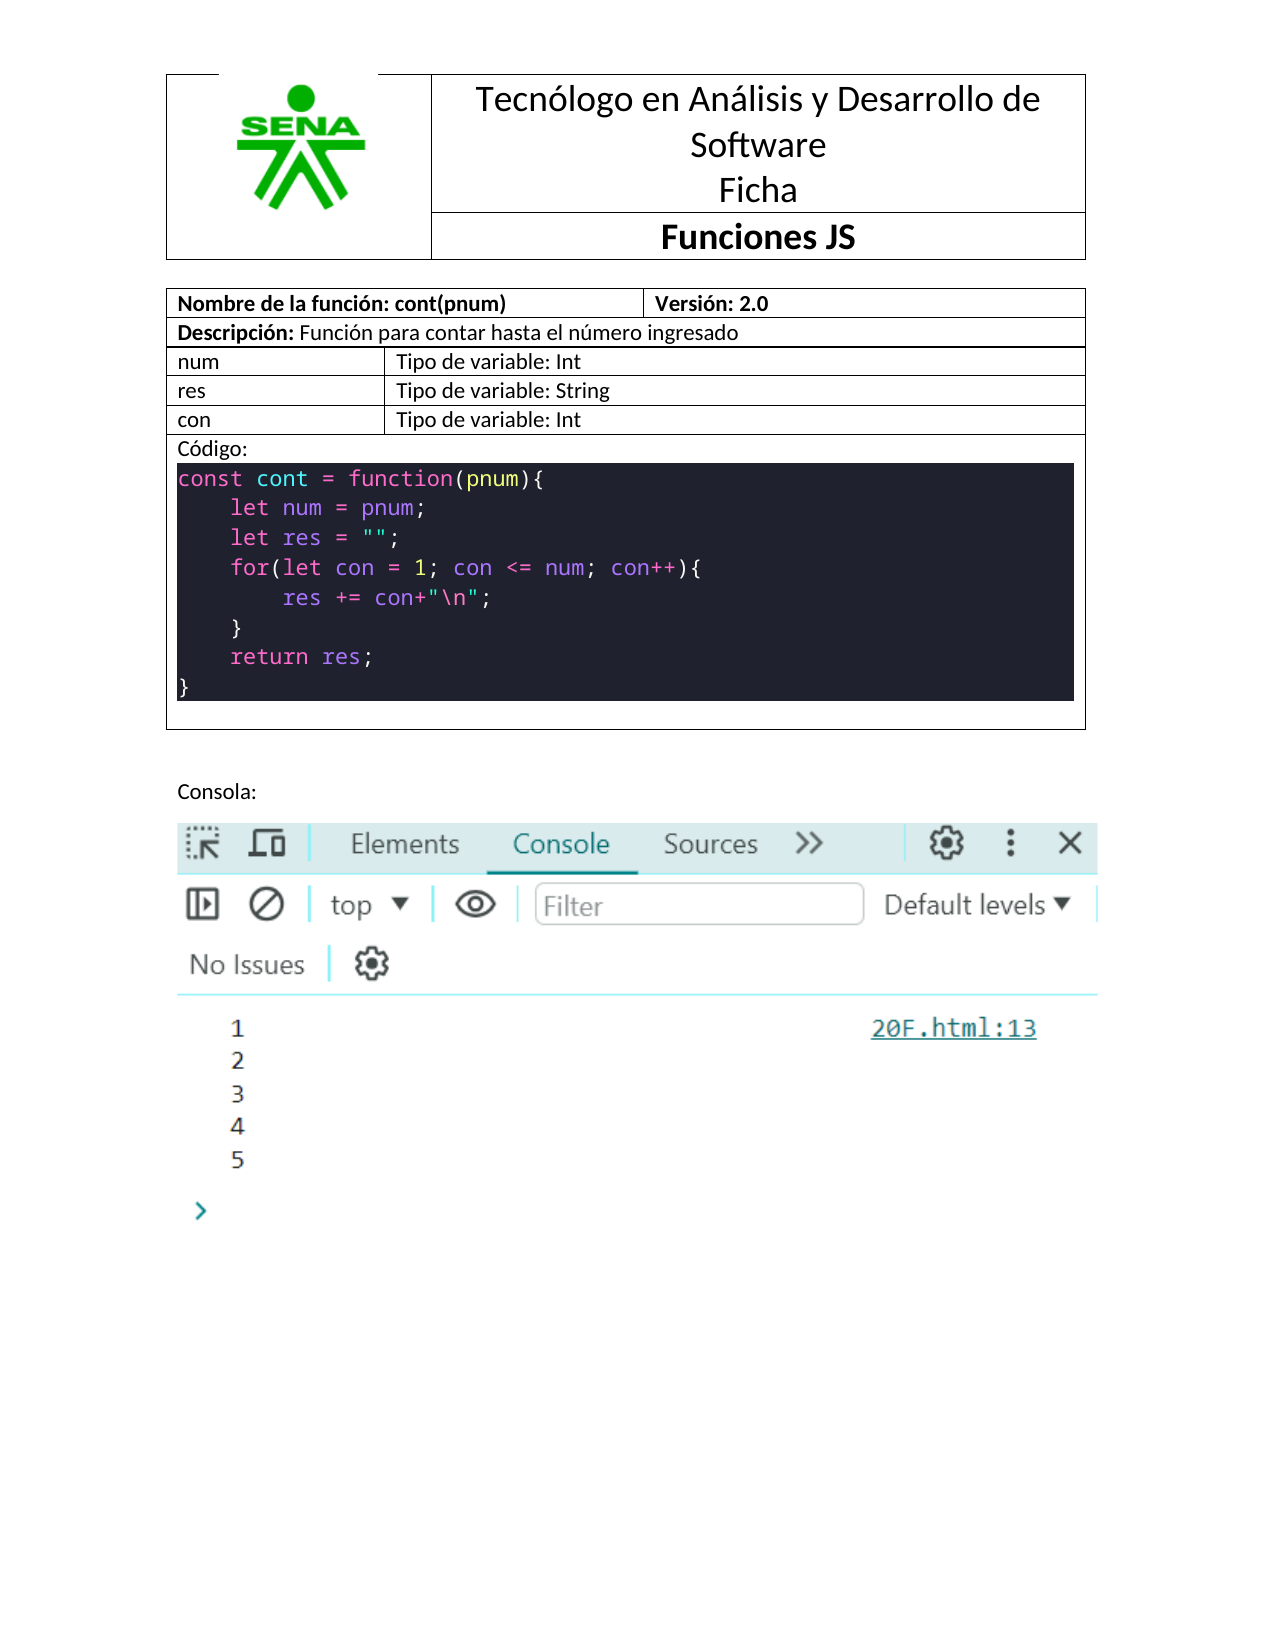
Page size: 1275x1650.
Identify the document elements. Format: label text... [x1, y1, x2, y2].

table_cell Tipo de variable: Int [385, 348, 1085, 375]
table_cell con [167, 406, 384, 433]
table_cell Tipo de variable: String [385, 376, 1085, 404]
table_cell num [167, 348, 384, 375]
table_cell Tipo de variable: Int [385, 406, 1085, 433]
table_cell Código: const cont = function(pnum){ let num = pnum; let res = ""; for(let con = 1; con <= num; con++){ res += con+"\n"; } return res; } [167, 435, 1085, 729]
picture [177, 823, 1098, 1231]
table_header Nombre de la función: cont(pnum) [167, 289, 643, 317]
table_header Versión: 2.0 [644, 289, 1085, 317]
text Consola: [177, 777, 1098, 805]
table_cell Descripción: Función para contar hasta el número ingresado [167, 318, 1085, 346]
picture [218, 74, 379, 226]
table_cell res [167, 376, 384, 404]
